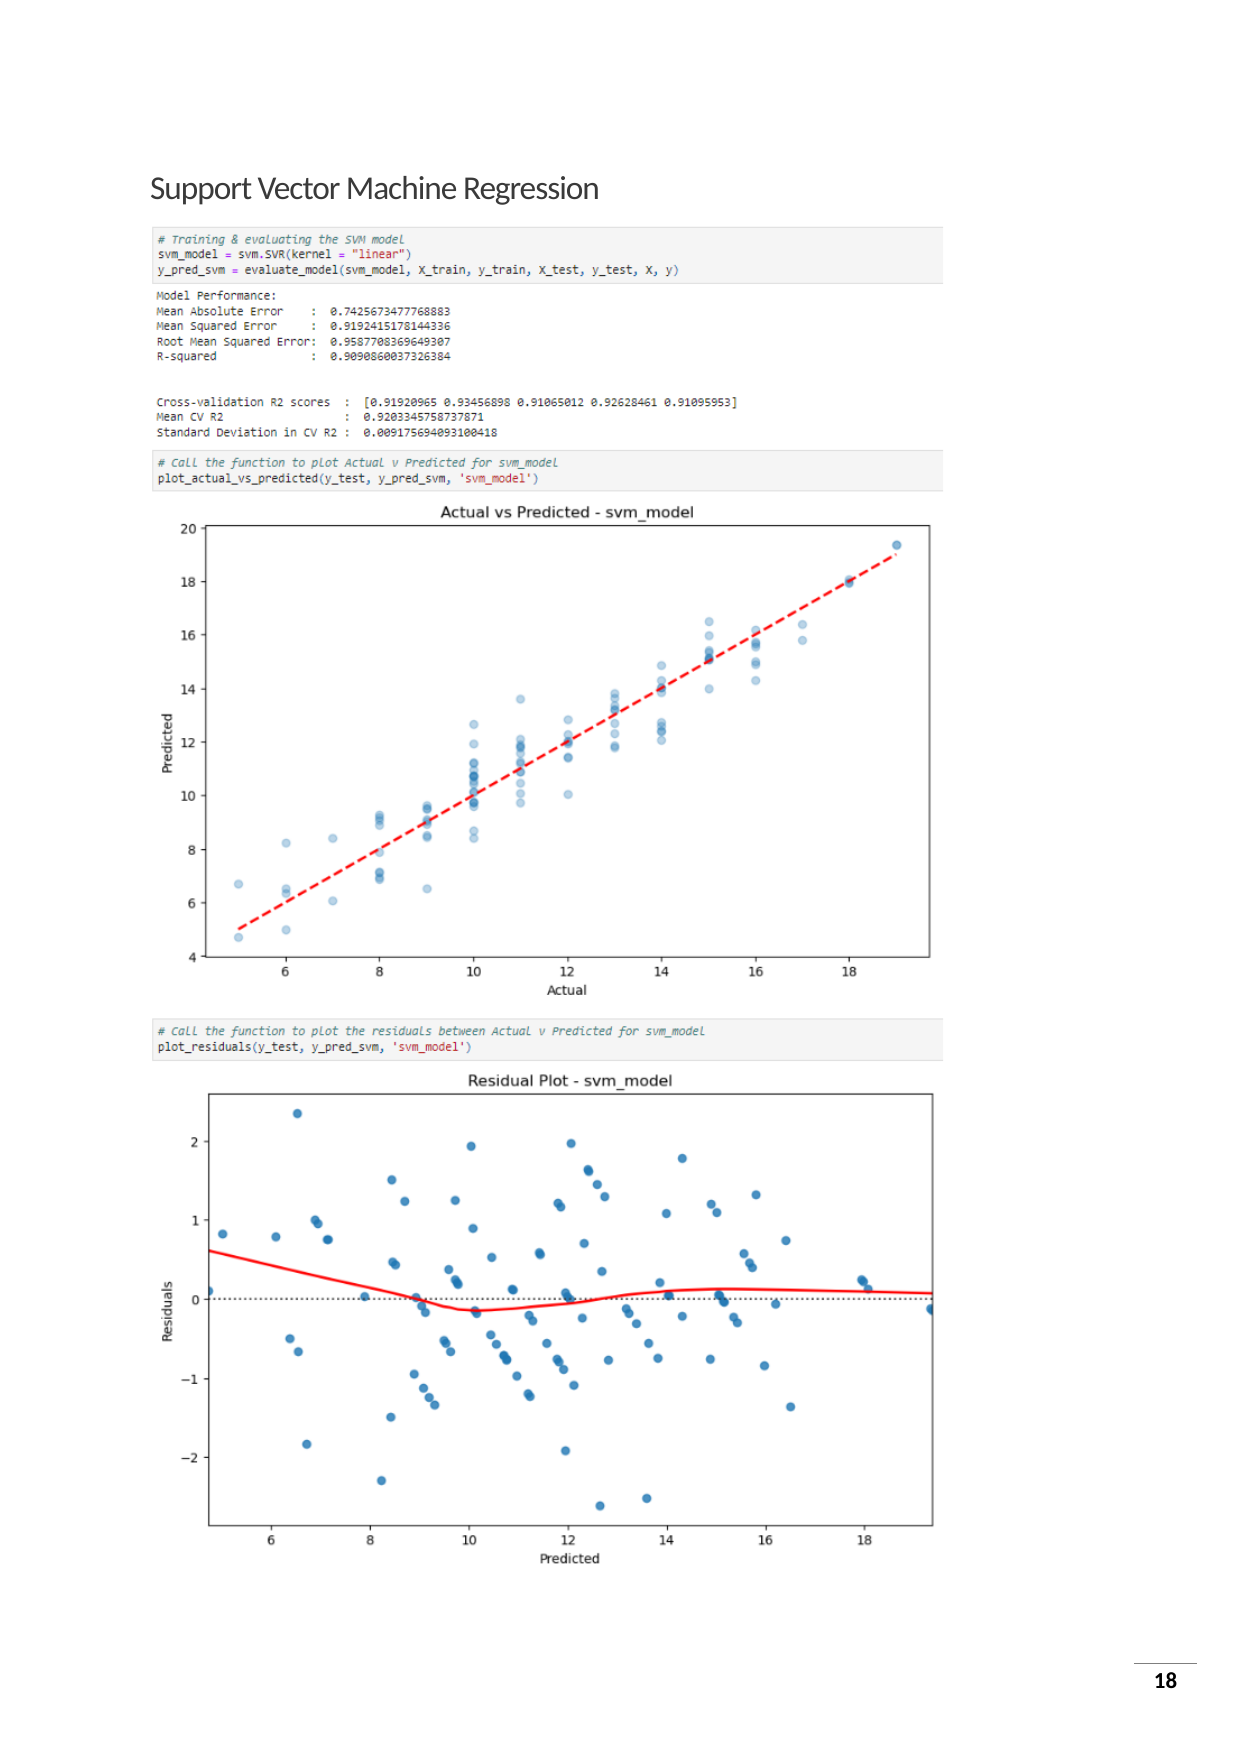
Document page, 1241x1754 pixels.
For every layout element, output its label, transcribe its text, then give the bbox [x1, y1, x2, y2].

picture [150, 220, 944, 1569]
subtitle Support Vector Machine Regression [150, 167, 1090, 207]
